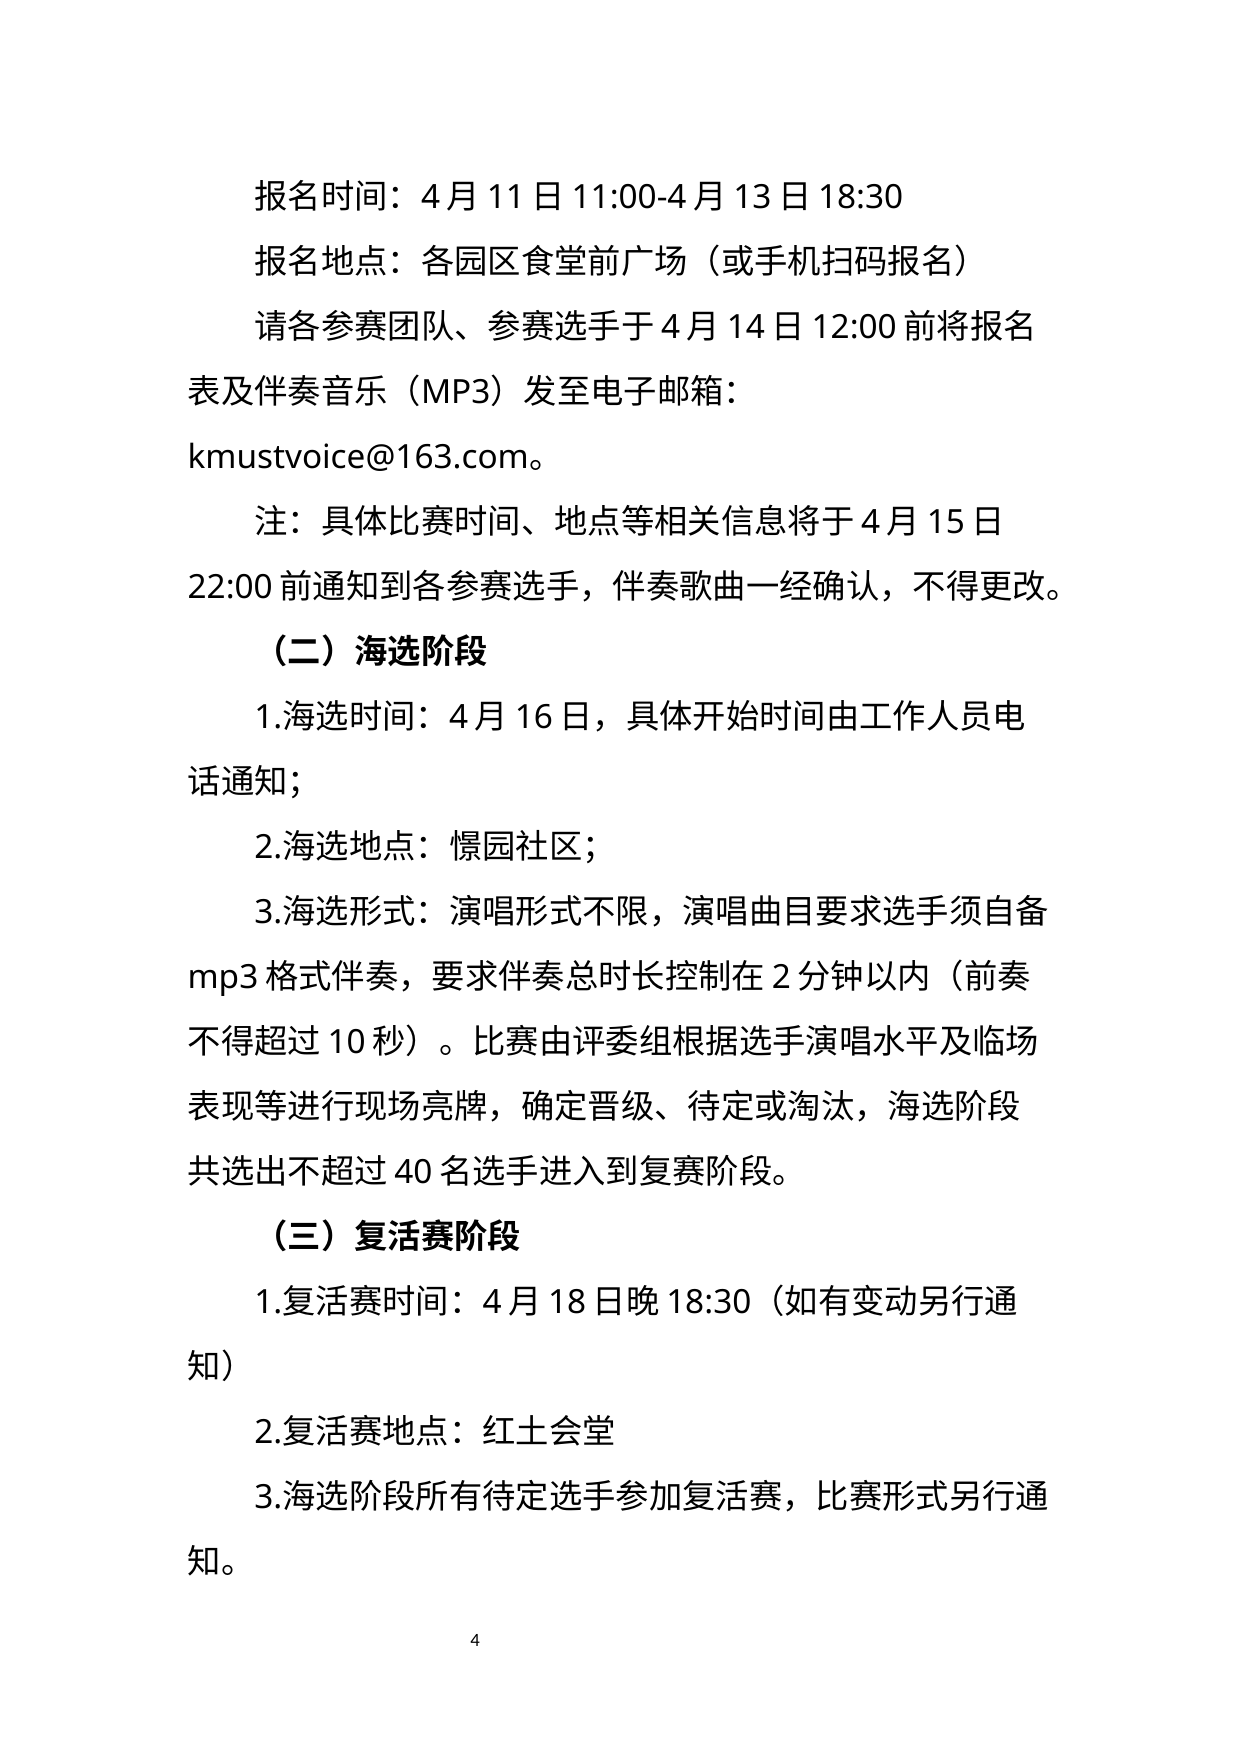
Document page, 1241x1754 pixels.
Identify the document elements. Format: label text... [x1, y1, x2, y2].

text （三）复活赛阶段 [187, 1202, 1053, 1267]
text 请各参赛团队、参赛选手于4月14日12:00前将报名表及伴奏音乐（MP3）发至电子邮箱：kmustvoice@163.com。 [187, 292, 1053, 487]
text 1.海选时间：4月16日，具体开始时间由工作人员电话通知； [187, 682, 1053, 812]
text 报名时间：4月11日11:00-4月13日18:30 [187, 162, 1053, 227]
text 报名地点：各园区食堂前广场（或手机扫码报名） [187, 227, 1053, 292]
text 1.复活赛时间：4月18日晚18:30（如有变动另行通知） [187, 1267, 1053, 1397]
text 2.海选地点：憬园社区； [187, 812, 1053, 877]
text 2.复活赛地点：红土会堂 [187, 1397, 1053, 1462]
text （二）海选阶段 [187, 617, 1053, 682]
text 注：具体比赛时间、地点等相关信息将于4月15日22:00前通知到各参赛选手，伴奏歌曲一经确认，不得更改。 [187, 487, 1053, 617]
text 3.海选形式：演唱形式不限，演唱曲目要求选手须自备mp3格式伴奏，要求伴奏总时长控制在2分钟以内（前奏不得超过10秒）。比赛由评委组根据选手演唱水平及临场表现等进行现场亮牌，确定晋级、待定或淘汰，海选阶段共选出不超过40名选手进入到复赛阶段。 [187, 877, 1053, 1202]
text 3.海选阶段所有待定选手参加复活赛，比赛形式另行通知。 [187, 1462, 1053, 1592]
